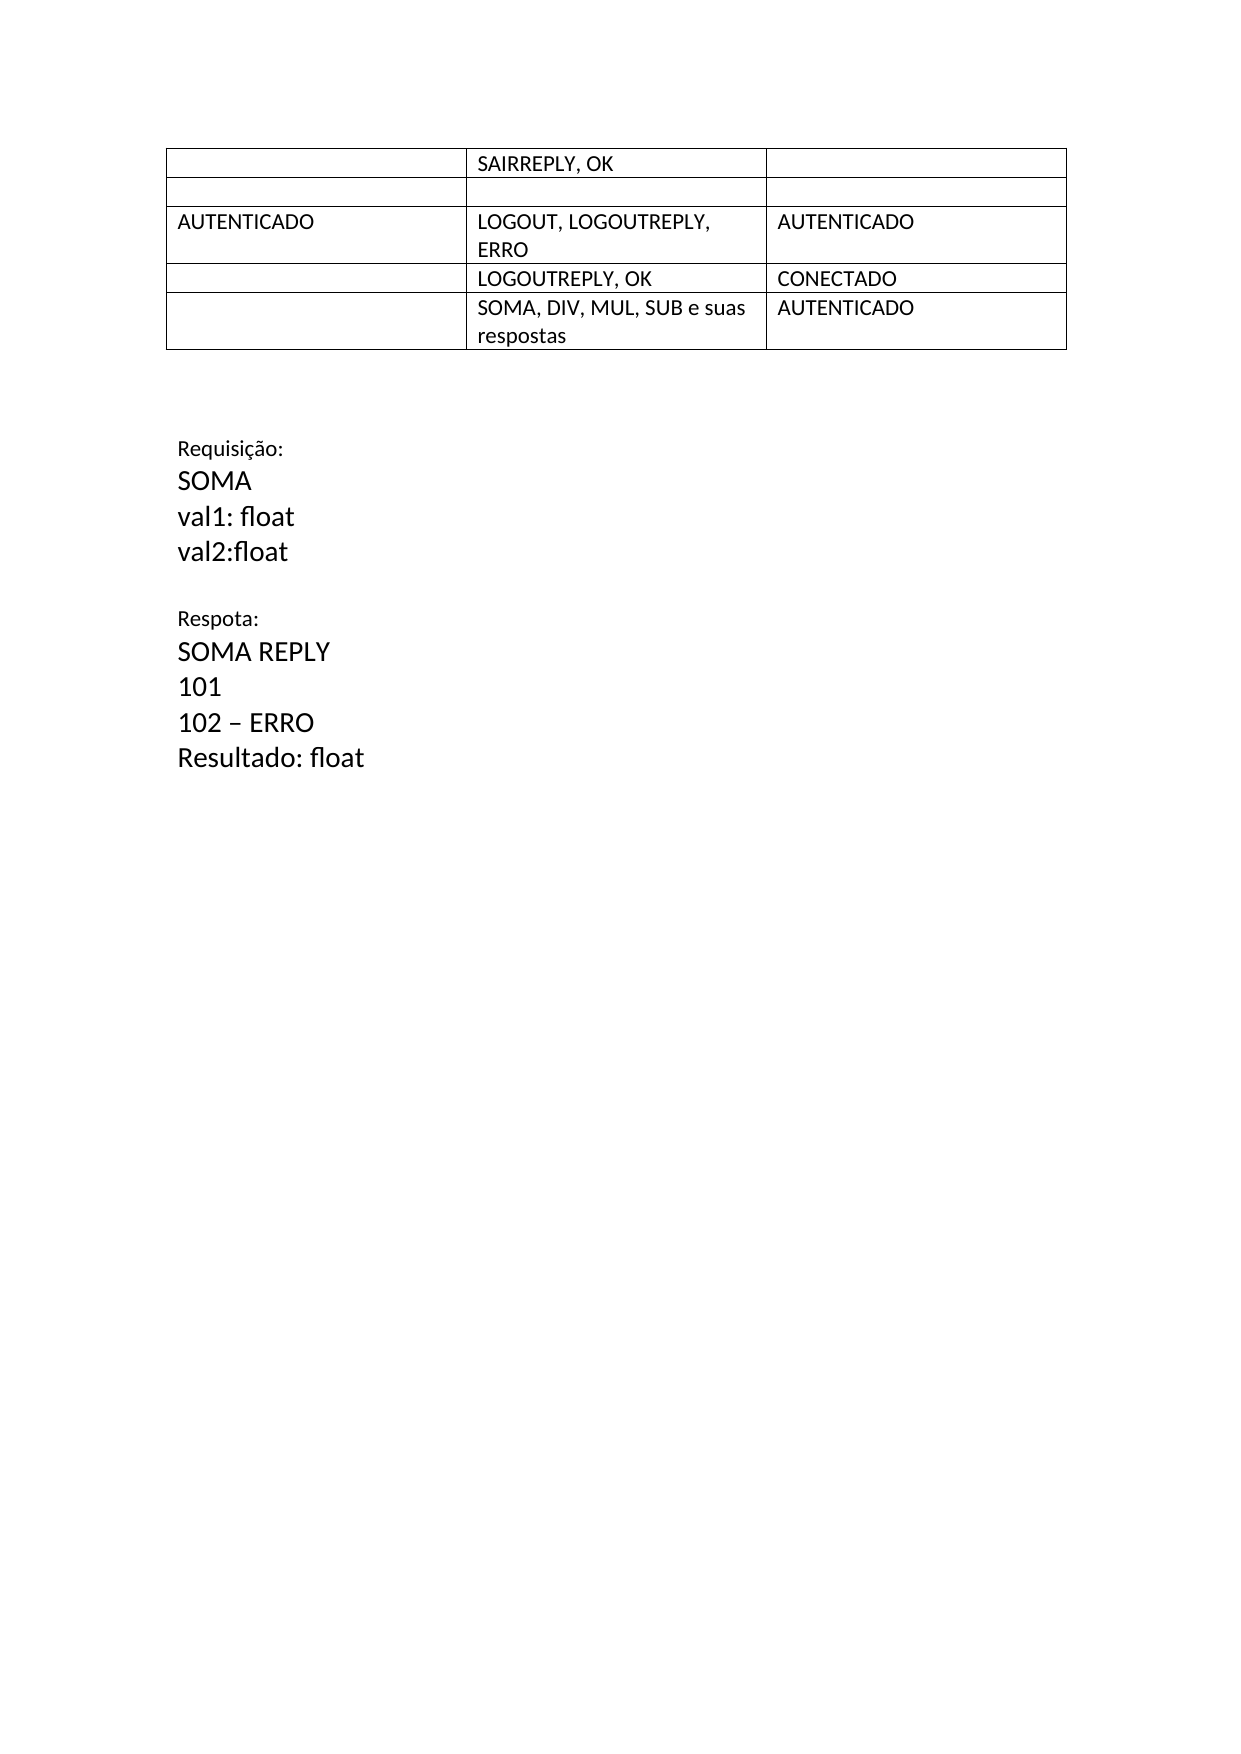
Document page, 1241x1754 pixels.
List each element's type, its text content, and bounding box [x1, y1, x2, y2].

text val2:float [177, 533, 1063, 569]
table_cell LOGOUTREPLY, OK [467, 264, 766, 292]
text SOMA REPLY [177, 633, 1063, 668]
text Respota: [177, 604, 1063, 633]
table_cell [167, 264, 466, 292]
table_cell LOGOUT, LOGOUTREPLY, ERRO [467, 207, 766, 263]
text Resultado: float [177, 739, 1063, 775]
table_cell SAIRREPLY, OK [467, 149, 766, 177]
text val1: float [177, 498, 1063, 533]
table_cell SOMA, DIV, MUL, SUB e suas respostas [467, 293, 766, 349]
table_cell AUTENTICADO [767, 207, 1066, 263]
text Requisição: [177, 434, 1063, 462]
table_cell [467, 178, 766, 206]
table_cell [167, 149, 466, 177]
table_cell [167, 293, 466, 349]
table_cell [167, 178, 466, 206]
text 101 [177, 668, 1063, 704]
text SOMA [177, 462, 1063, 498]
table_cell CONECTADO [767, 264, 1066, 292]
table_cell AUTENTICADO [767, 293, 1066, 349]
text 102 – ERRO [177, 704, 1063, 739]
table_cell [767, 149, 1066, 177]
table_cell [767, 178, 1066, 206]
table_cell AUTENTICADO [167, 207, 466, 263]
